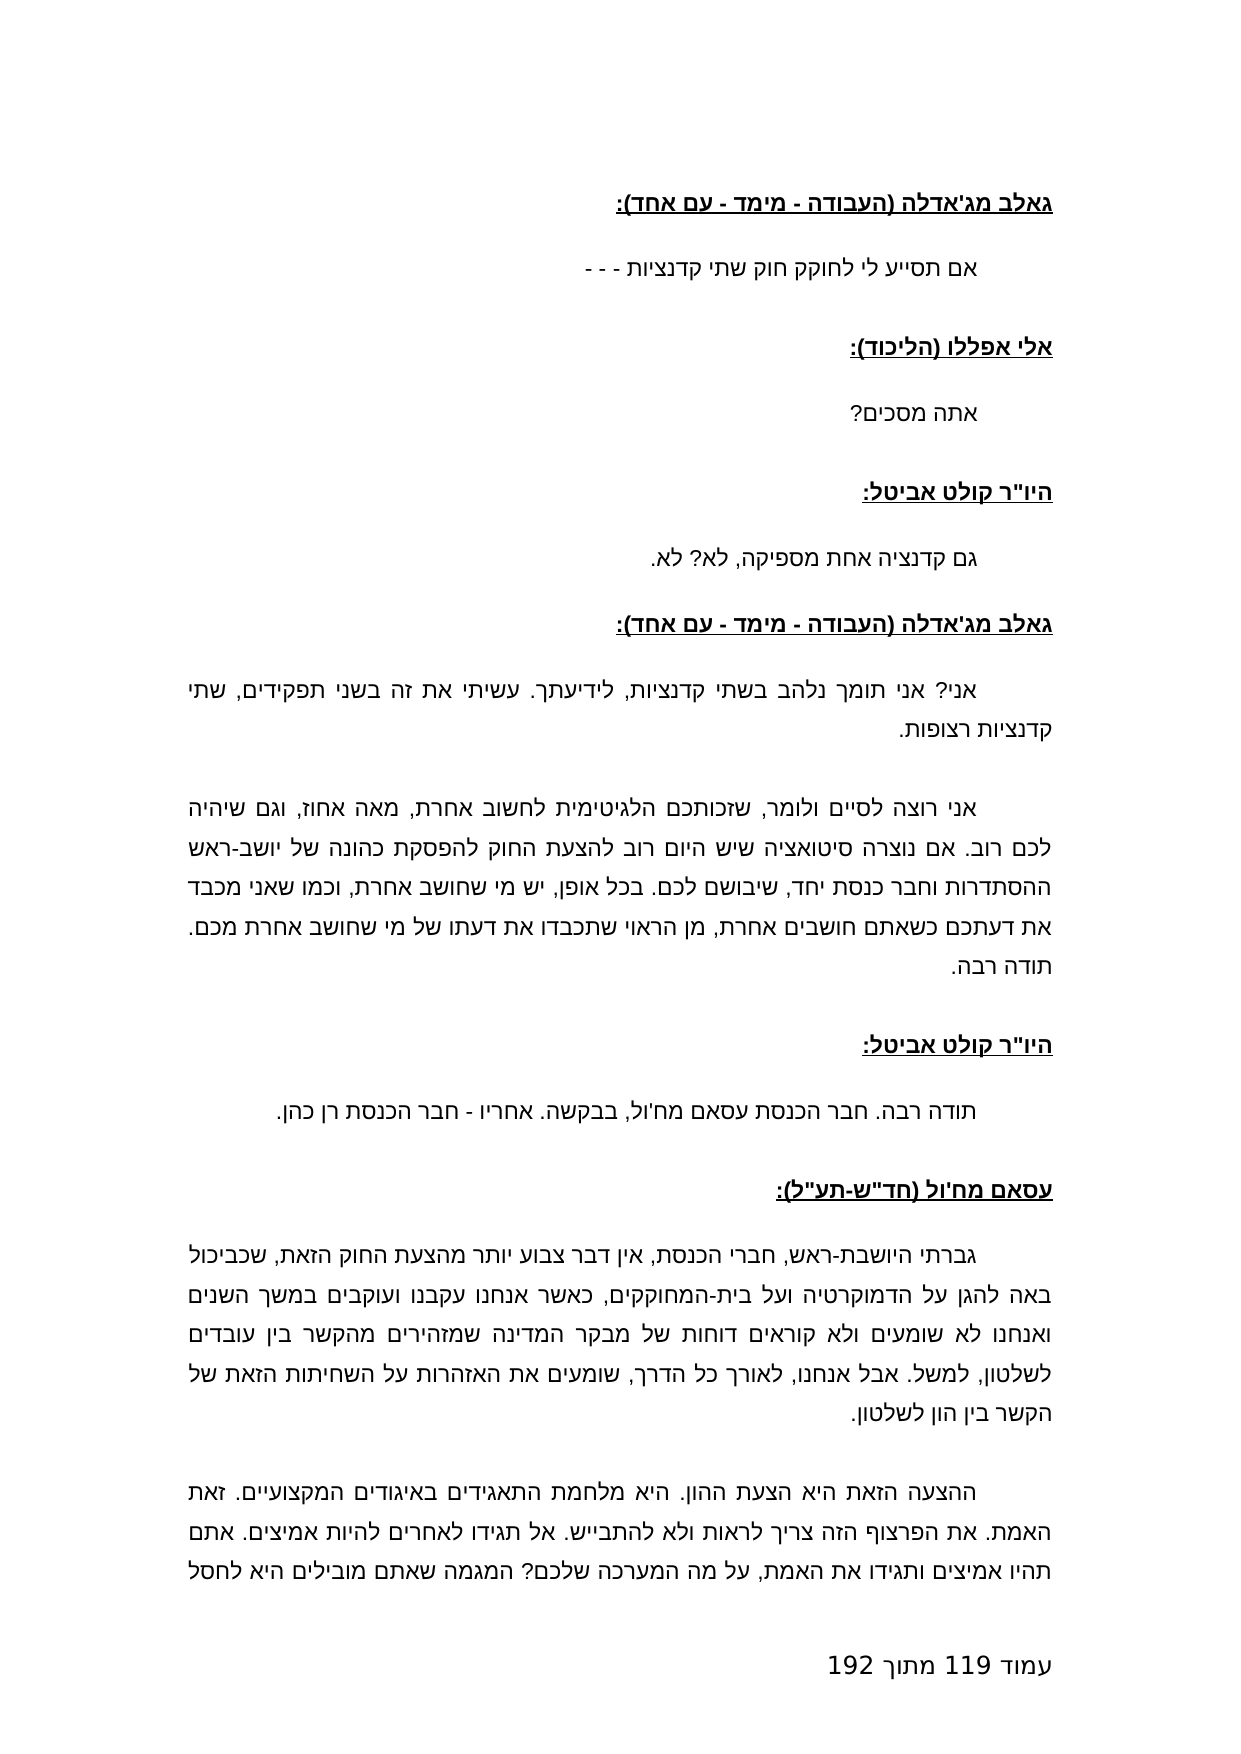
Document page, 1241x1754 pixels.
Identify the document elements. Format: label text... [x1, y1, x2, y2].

text היו"ר קולט אביטל: [187, 479, 1053, 505]
text תודה רבה. חבר הכנסת עסאם מח'ול, בבקשה. אחריו - חבר הכנסת רן כהן. [187, 1098, 1053, 1124]
text גאלב מג'אדלה (העבודה - מימד - עם אחד): [187, 611, 1053, 637]
text אלי אפללו (הליכוד): [187, 334, 1053, 361]
text אני? אני תומך נלהב בשתי קדנציות, לידיעתך. עשיתי את זה בשני תפקידים, שתי קדנציות רצופות. [187, 677, 1053, 742]
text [187, 1479, 1053, 1585]
text גברתי היושבת-ראש, חברי הכנסת, אין דבר צבוע יותר מהצעת החוק הזאת, שכביכול באה להגן על הדמוקרטיה ועל בית-המחוקקים, כאשר אנחנו עקבנו ועוקבים במשך השנים ואנחנו לא שומעים ולא קוראים דוחות של מבקר המדינה שמזהירים מהקשר בין עובדים לשלטון, למשל. אבל אנחנו, לאורך כל הדרך, שומעים את האזהרות על השחיתות הזאת של הקשר בין הון לשלטון. [187, 1242, 1053, 1427]
text אתה מסכים? [187, 400, 1053, 426]
text היו"ר קולט אביטל: [187, 1032, 1053, 1058]
text אם תסייע לי לחוקק חוק שתי קדנציות - - - [187, 255, 1053, 282]
text אני רוצה לסיים ולומר, שזכותכם הלגיטימית לחשוב אחרת, מאה אחוז, וגם שיהיה לכם רוב. אם נוצרה סיטואציה שיש היום רוב להצעת החוק להפסקת כהונה של יושב-ראש ההסתדרות וחבר כנסת יחד, שיבושם לכם. בכל אופן, יש מי שחושב אחרת, וכמו שאני מכבד את דעתכם כשאתם חושבים אחרת, מן הראוי שתכבדו את דעתו של מי שחושב אחרת מכם. תודה רבה. [187, 795, 1053, 979]
text גם קדנציה אחת מספיקה, לא? לא. [187, 545, 1053, 571]
text עסאם מח'ול (חד"ש-תע"ל): [187, 1177, 1053, 1203]
text גאלב מג'אדלה (העבודה - מימד - עם אחד): [187, 189, 1053, 216]
